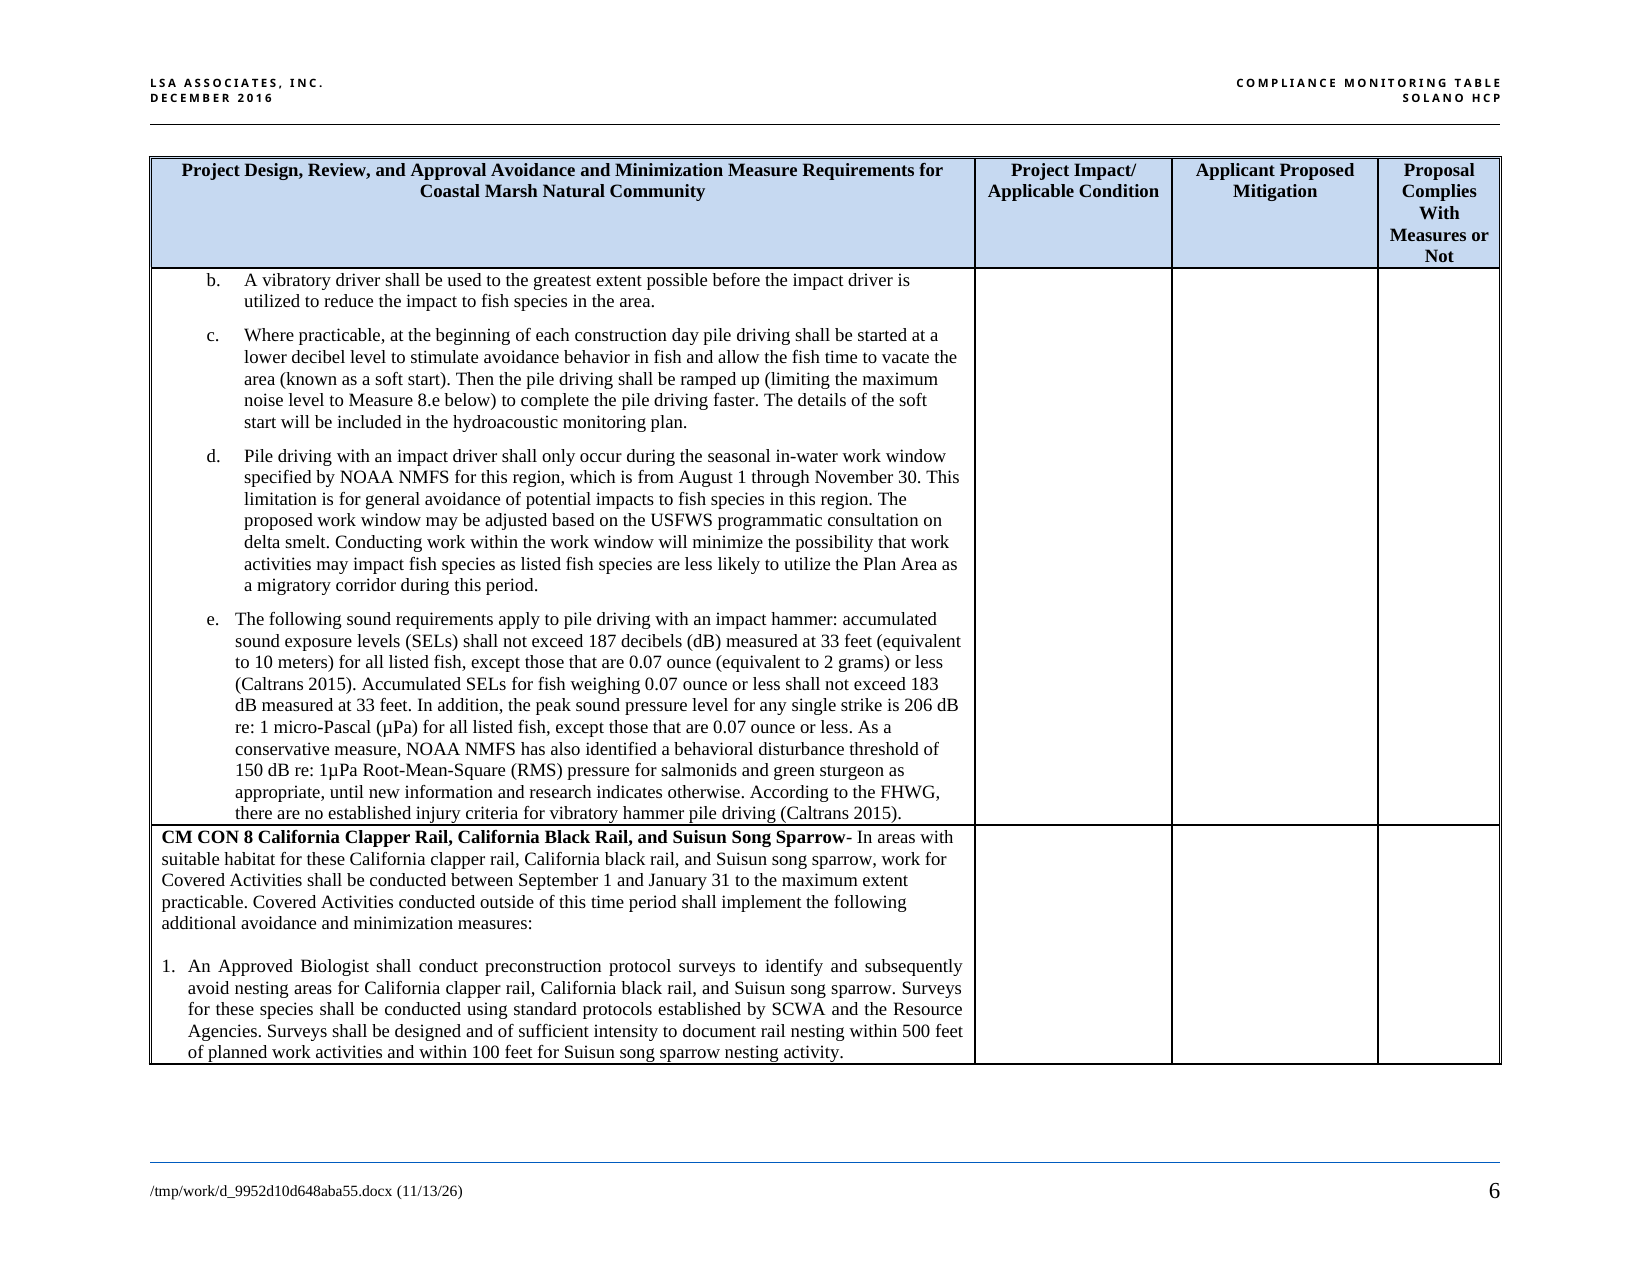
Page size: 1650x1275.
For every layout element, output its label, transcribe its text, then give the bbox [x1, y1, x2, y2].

table_cell [976, 269, 1171, 824]
table_cell [1173, 269, 1377, 824]
table_cell [1173, 826, 1377, 1063]
table_cell CM CON 8 California Clapper Rail, California Black Rail, and Suisun Song Sparrow- In areas with suitable habitat for these California clapper rail, California black rail, and Suisun song sparrow, work for Covered Activities shall be conducted between September 1 and January 31 to the maximum extent practicable. Covered Activities conducted outside of this time period shall implement the following additional avoidance and minimization measures: An Approved Biologist shall conduct preconstruction protocol surveys to identify and subsequently avoid nesting areas for California clapper rail, California black rail, and Suisun song sparrow. Surveys for these species shall be conducted using standard protocols established by SCWA and the Resource Agencies. Surveys shall be designed and of sufficient intensity to document rail nesting within 500 feet of planned work activities and within 100 feet for Suisun song sparrow nesting activity. [152, 826, 974, 1063]
table_header Project Design, Review, and Approval Avoidance and Minimization Measure Requirements for Coastal Marsh Natural Community [152, 159, 974, 267]
table_header Applicant Proposed Mitigation [1173, 159, 1377, 267]
table_header Proposal Complies With Measures or Not [1379, 159, 1499, 267]
table_header Project Impact/ Applicable Condition [976, 159, 1171, 267]
table_cell [976, 826, 1171, 1063]
table_cell [1379, 269, 1499, 824]
table_cell [1379, 826, 1499, 1063]
